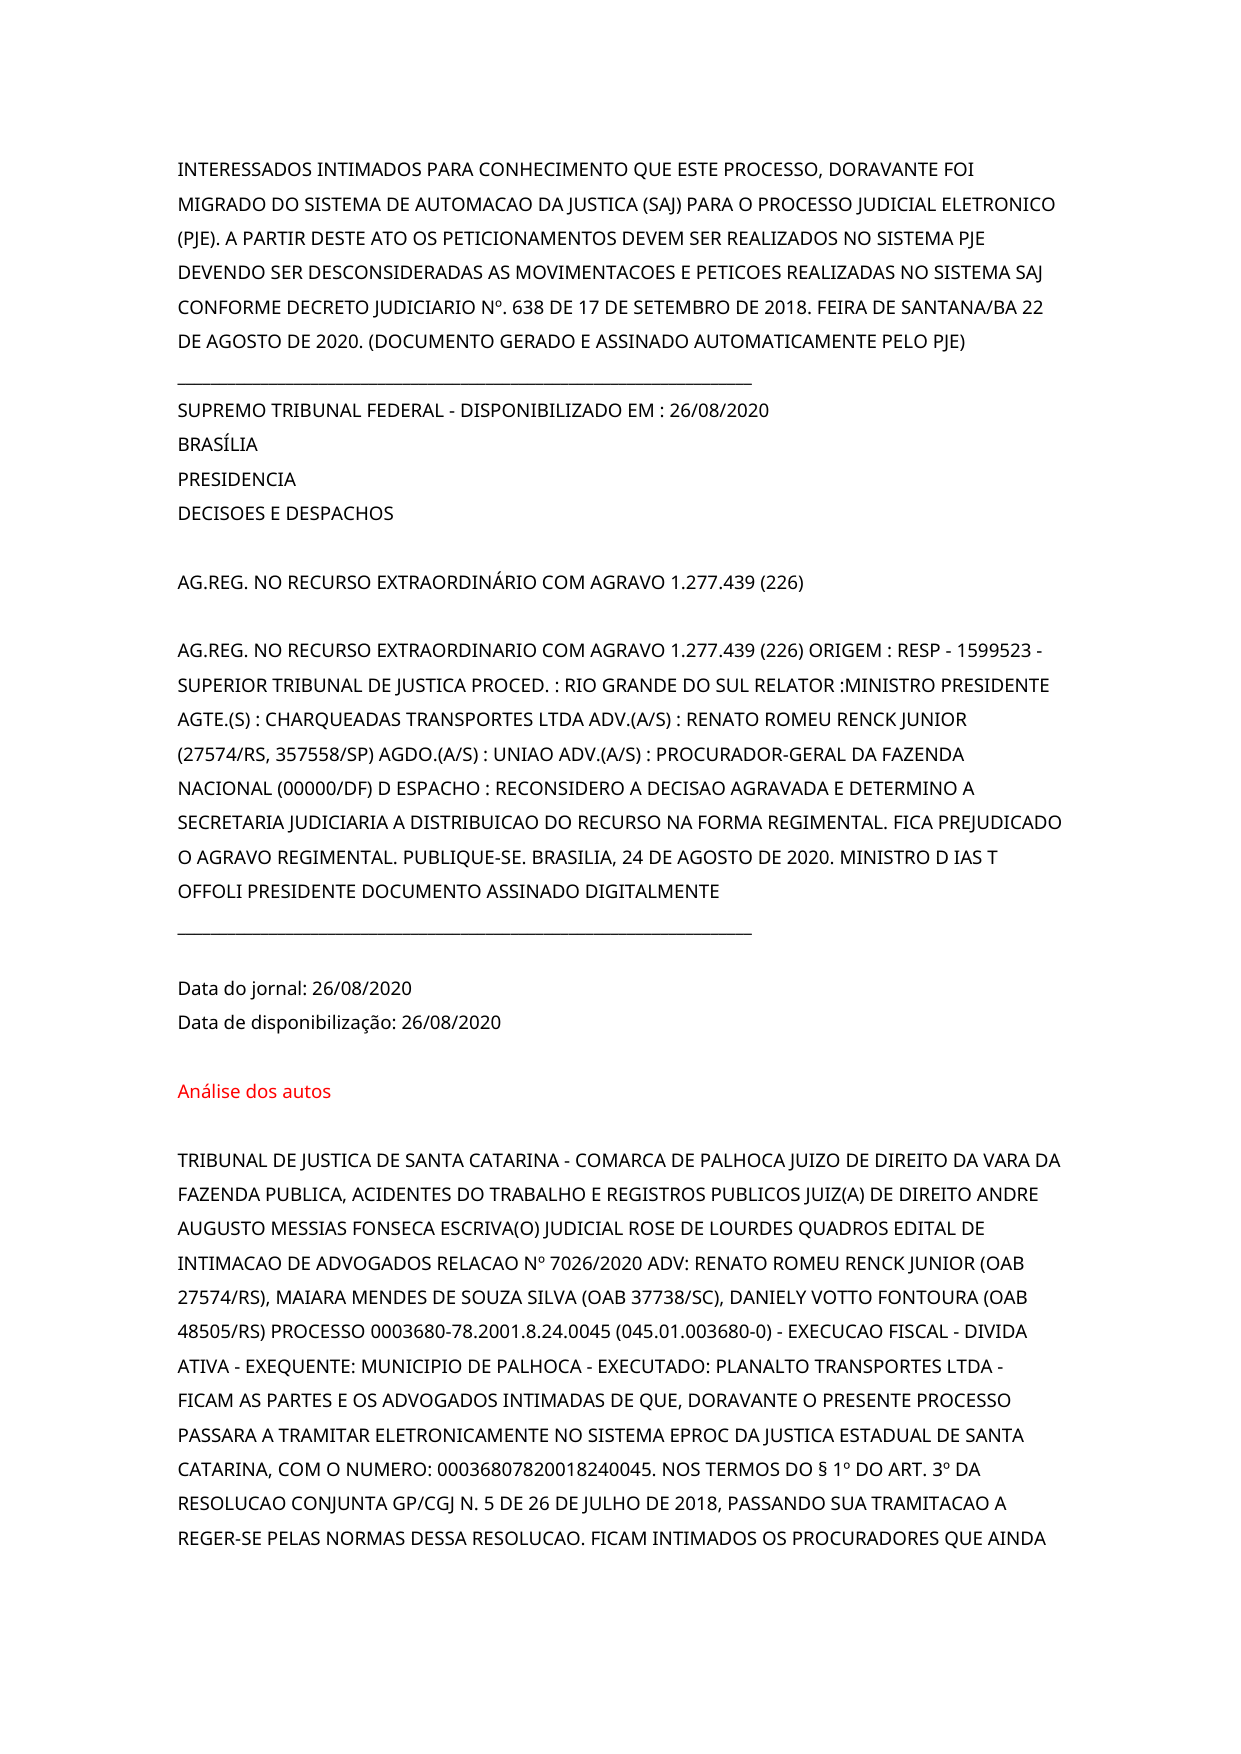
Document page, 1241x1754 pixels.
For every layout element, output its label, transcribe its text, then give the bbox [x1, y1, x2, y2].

text DECISOES E DESPACHOS [177, 491, 1063, 526]
text AG.REG. NO RECURSO EXTRAORDINÁRIO COM AGRAVO 1.277.439 (226) [177, 560, 1063, 594]
text BRASÍLIA [177, 423, 1063, 457]
text AG.REG. NO RECURSO EXTRAORDINARIO COM AGRAVO 1.277.439 (226) ORIGEM : RESP - 1599523 - SUPERIOR TRIBUNAL DE JUSTICA PROCED. : RIO GRANDE DO SUL RELATOR :MINISTRO PRESIDENTE AGTE.(S) : CHARQUEADAS TRANSPORTES LTDA ADV.(A/S) : RENATO ROMEU RENCK JUNIOR (27574/RS, 357558/SP) AGDO.(A/S) : UNIAO ADV.(A/S) : PROCURADOR-GERAL DA FAZENDA NACIONAL (00000/DF) D ESPACHO : RECONSIDERO A DECISAO AGRAVADA E DETERMINO A SECRETARIA JUDICIARIA A DISTRIBUICAO DO RECURSO NA FORMA REGIMENTAL. FICA PREJUDICADO O AGRAVO REGIMENTAL. PUBLIQUE-SE. BRASILIA, 24 DE AGOSTO DE 2020. MINISTRO D IAS T OFFOLI PRESIDENTE DOCUMENTO ASSINADO DIGITALMENTE [177, 629, 1063, 810]
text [177, 148, 1063, 354]
text PRESIDENCIA [177, 457, 1063, 491]
text Data de disponibilização: 26/08/2020 [177, 1001, 1063, 1035]
text _____________________________________________________________________ [177, 354, 1063, 388]
text Data do jornal: 26/08/2020 [177, 966, 1063, 1001]
text SUPREMO TRIBUNAL FEDERAL - DISPONIBILIZADO EM : 26/08/2020 [177, 388, 1063, 423]
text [177, 1138, 1063, 1551]
text _____________________________________________________________________ [177, 904, 1063, 938]
text AG.REG. NO RECURSO EXTRAORDINARIO COM AGRAVO 1.277.439 (226) ORIGEM : RESP - 1599523 - SUPERIOR TRIBUNAL DE JUSTICA PROCED. : RIO GRANDE DO SUL RELATOR :MINISTRO PRESIDENTE AGTE.(S) : CHARQUEADAS TRANSPORTES LTDA ADV.(A/S) : RENATO ROMEU RENCK JUNIOR (27574/RS, 357558/SP) AGDO.(A/S) : UNIAO ADV.(A/S) : PROCURADOR-GERAL DA FAZENDA NACIONAL (00000/DF) D ESPACHO : RECONSIDERO A DECISAO AGRAVADA E DETERMINO A SECRETARIA JUDICIARIA A DISTRIBUICAO DO RECURSO NA FORMA REGIMENTAL. FICA PREJUDICADO O AGRAVO REGIMENTAL. PUBLIQUE-SE. BRASILIA, 24 DE AGOSTO DE 2020. MINISTRO D IAS T OFFOLI PRESIDENTE DOCUMENTO ASSINADO DIGITALMENTE [177, 835, 1063, 904]
text Análise dos autos [177, 1069, 1063, 1104]
